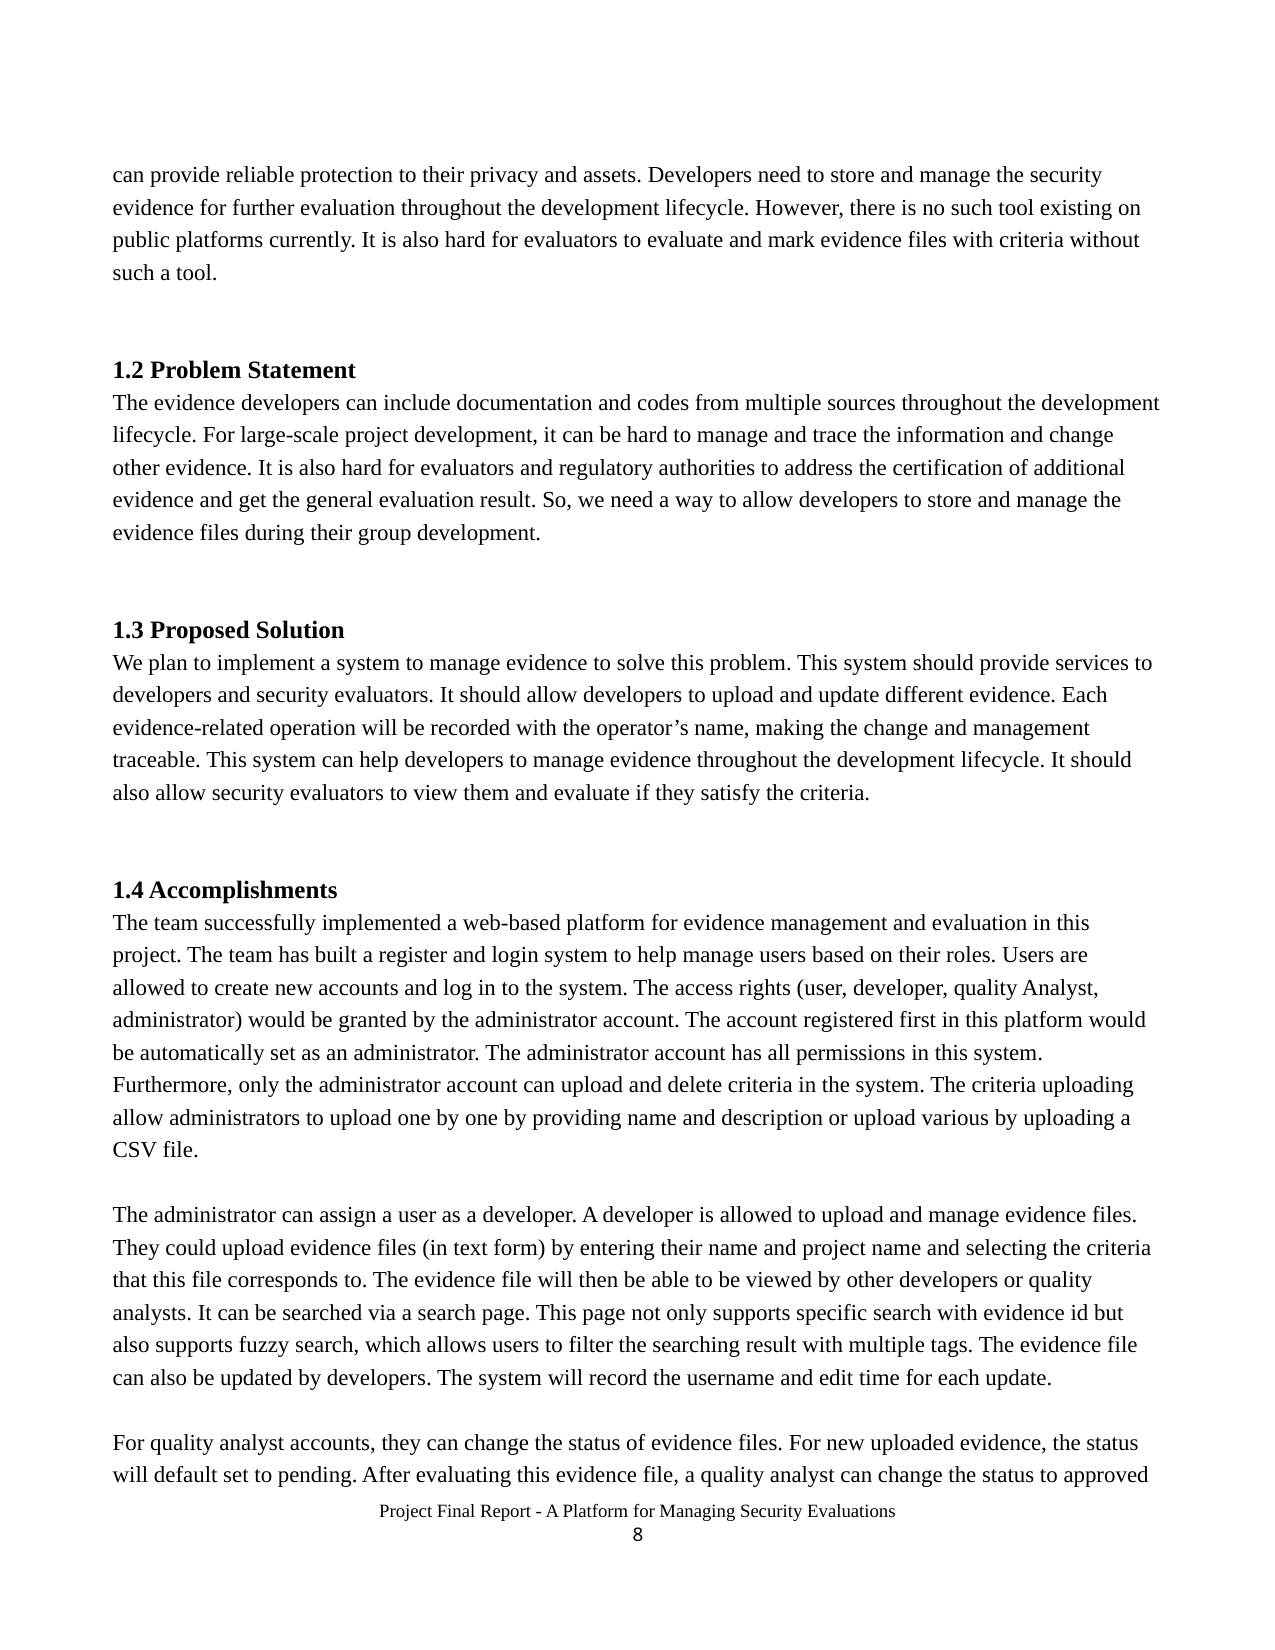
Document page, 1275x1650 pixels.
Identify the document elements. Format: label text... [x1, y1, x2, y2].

text The administrator can assign a user as a developer. A developer is allowed to upload and manage evidence files. They could upload evidence files (in text form) by entering their name and project name and selecting the criteria that this file corresponds to. The evidence file will then be able to be viewed by other developers or quality analysts. It can be searched via a search page. This page not only supports specific search with evidence id but also supports fuzzy search, which allows users to filter the searching result with multiple tags. The evidence file can also be updated by developers. The system will record the username and edit time for each update. [112, 1198, 1162, 1393]
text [112, 1426, 1162, 1491]
text The team successfully implemented a web-based platform for evidence management and evaluation in this project. The team has built a register and login system to help manage users based on their roles. Users are allowed to create new accounts and log in to the system. The access rights (user, developer, quality Analyst, administrator) would be granted by the administrator account. The account registered first in this platform would be automatically set as an administrator. The administrator account has all permissions in this system. Furthermore, only the administrator account can upload and delete criteria in the system. The criteria uploading allow administrators to upload one by one by providing name and description or upload various by uploading a CSV file. [112, 906, 1162, 1166]
title 1.2 Problem Statement [112, 353, 1162, 386]
text The evidence developers can include documentation and codes from multiple sources throughout the development lifecycle. For large-scale project development, it can be hard to manage and trace the information and change other evidence. It is also hard for evaluators and regulatory authorities to address the certification of additional evidence and get the general evaluation result. So, we need a way to allow developers to store and manage the evidence files during their group development. [112, 386, 1162, 548]
title 1.3 Proposed Solution [112, 613, 1162, 646]
text We plan to implement a system to manage evidence to solve this problem. This system should provide services to developers and security evaluators. It should allow developers to upload and update different evidence. Each evidence-related operation will be recorded with the operator’s name, making the change and management traceable. This system can help developers to manage evidence throughout the development lifecycle. It should also allow security evaluators to view them and evaluate if they satisfy the criteria. [112, 646, 1162, 808]
title 1.4 Accomplishments [112, 873, 1162, 906]
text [112, 158, 1162, 288]
